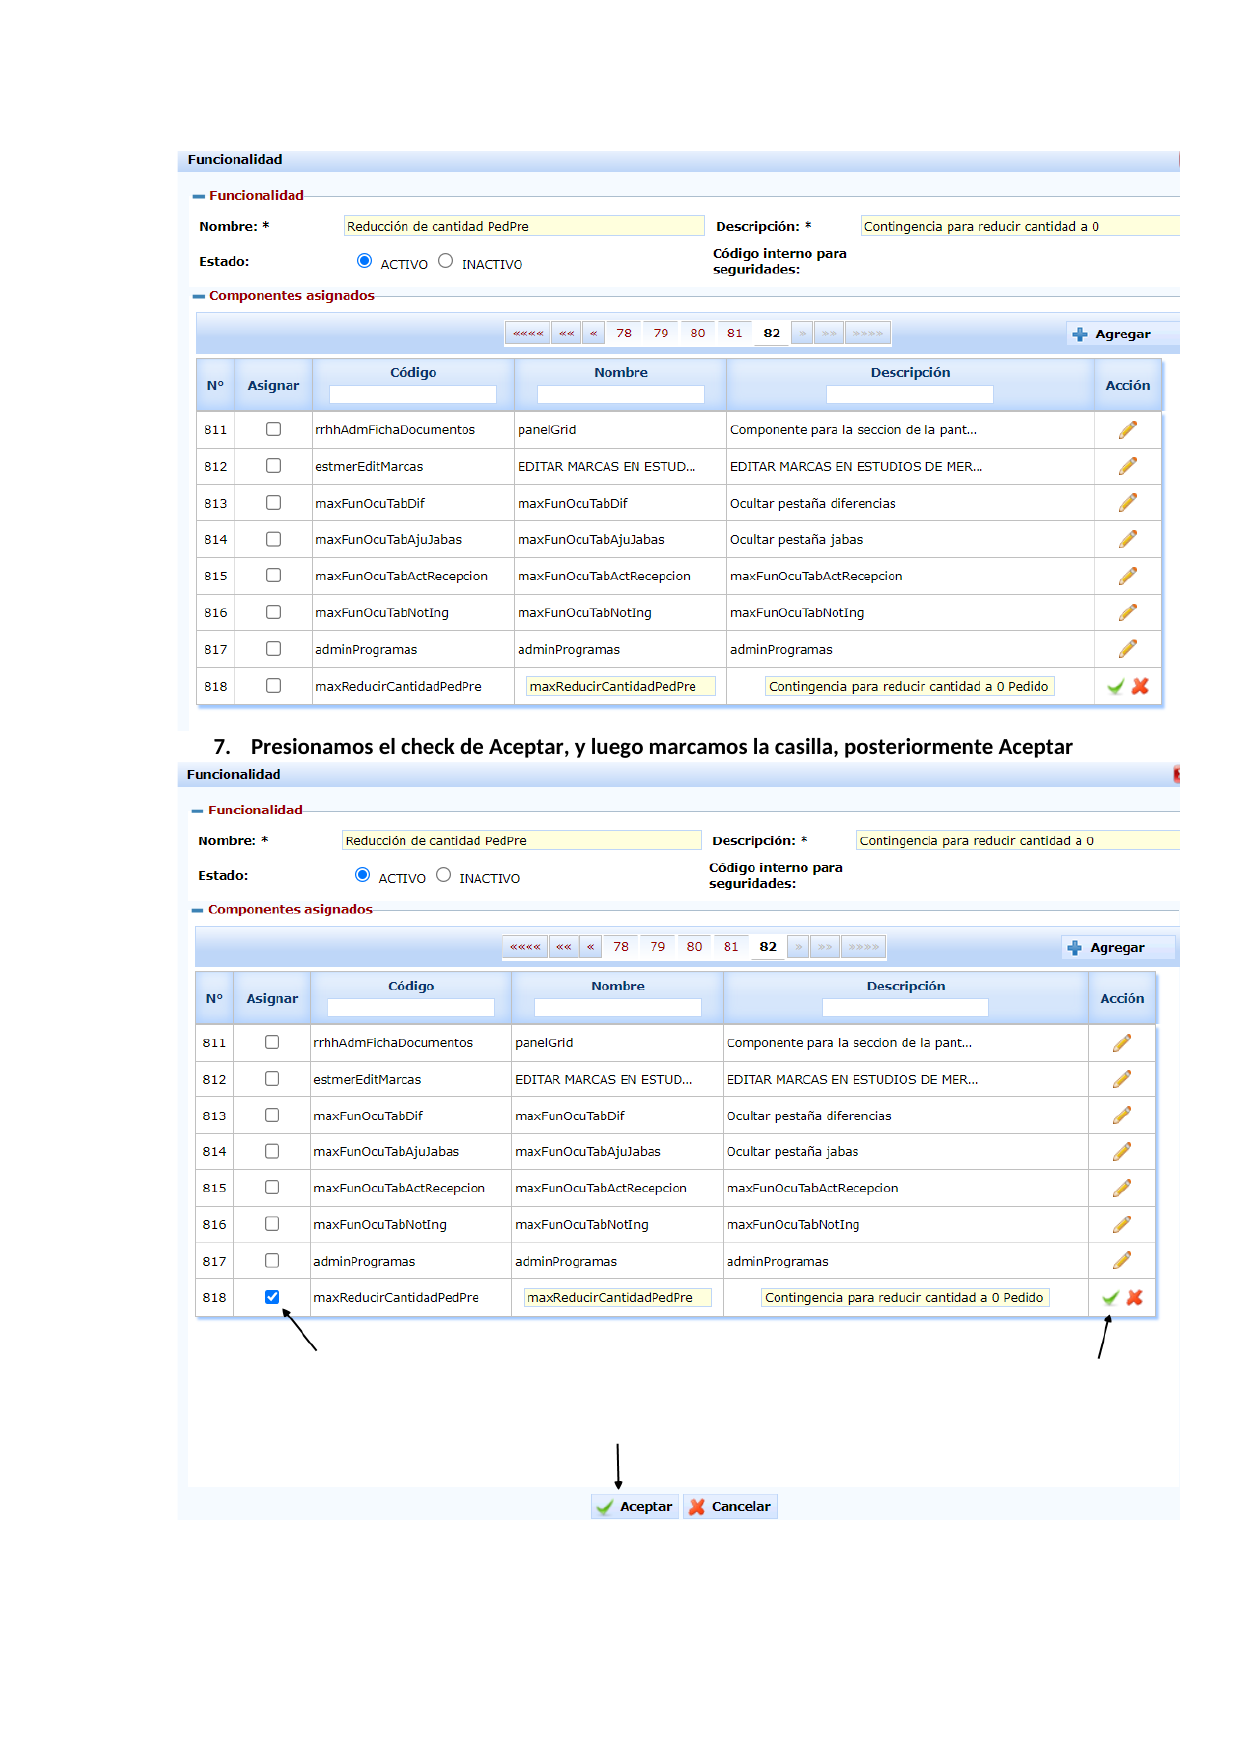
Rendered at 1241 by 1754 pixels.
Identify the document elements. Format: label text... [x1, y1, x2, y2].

picture [177, 151, 1180, 731]
picture [177, 762, 1180, 1520]
list Presionamos el check de Aceptar, y luego marcamos la casilla, posteriormente Aceptar [213, 732, 1094, 761]
